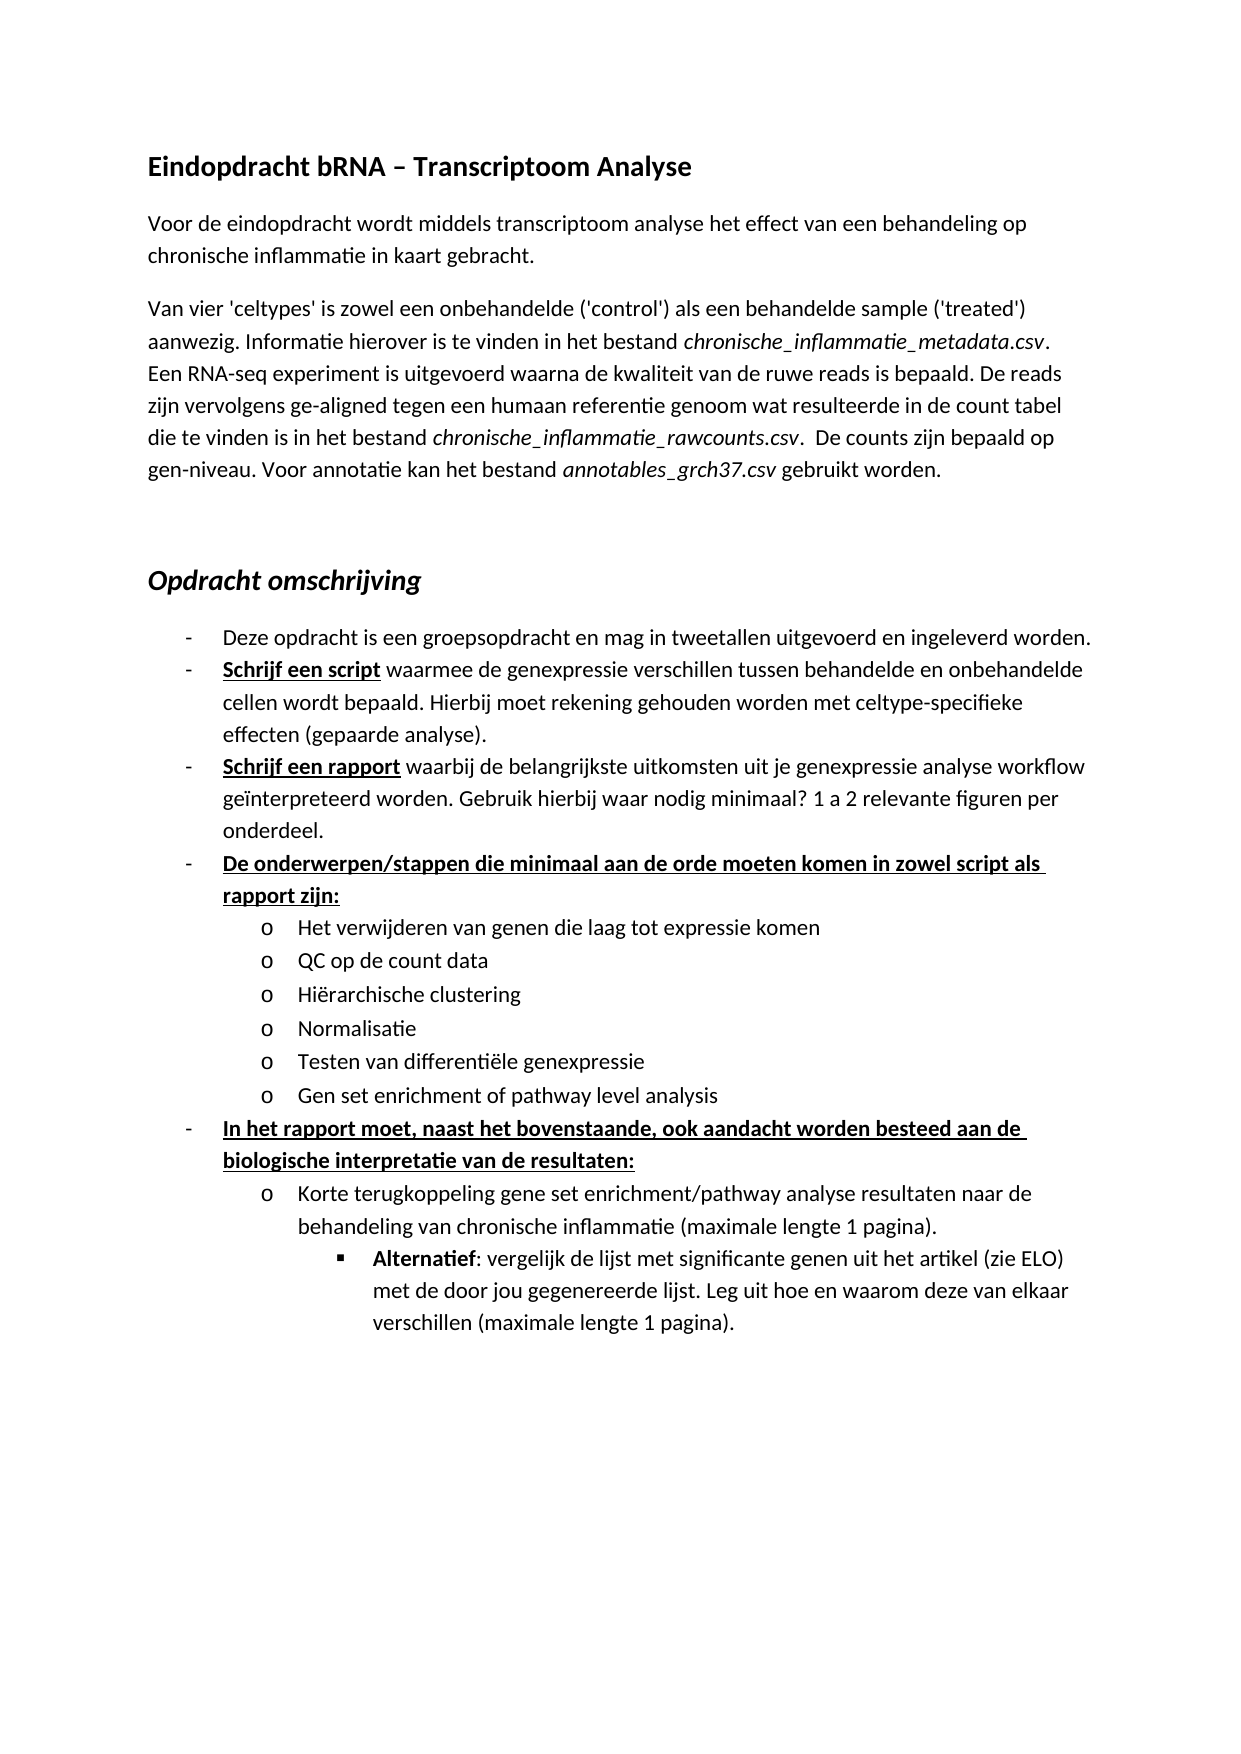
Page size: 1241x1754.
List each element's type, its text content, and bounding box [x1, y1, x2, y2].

list Alternatief: vergelijk de lijst met significante genen uit het artikel (zie ELO) met de door jou gegenereerde lijst. Leg uit hoe en waarom deze van elkaar verschillen (maximale lengte 1 pagina). [335, 1244, 1093, 1337]
text Eindopdracht bRNA – Transcriptoom Analyse [148, 148, 1093, 183]
list Normalisatie [260, 1014, 1093, 1043]
list Schrijf een rapport waarbij de belangrijkste uitkomsten uit je genexpressie analyse workflow geïnterpreteerd worden. Gebruik hierbij waar nodig minimaal? 1 a 2 relevante figuren per onderdeel. [185, 752, 1093, 844]
list In het rapport moet, naast het bovenstaande, ook aandacht worden besteed aan de biologische interpretatie van de resultaten: [185, 1114, 1093, 1174]
text Voor de eindopdracht wordt middels transcriptoom analyse het effect van een behandeling op chronische inflammatie in kaart gebracht. [148, 209, 1093, 269]
list Gen set enrichment of pathway level analysis [260, 1081, 1093, 1110]
list Hiërarchische clustering [260, 980, 1093, 1009]
list Testen van differentiële genexpressie [260, 1047, 1093, 1076]
list De onderwerpen/stappen die minimaal aan de orde moeten komen in zowel script als rapport zijn: [185, 849, 1093, 909]
list QC op de count data [260, 947, 1093, 976]
list Schrijf een script waarmee de genexpressie verschillen tussen behandelde en onbehandelde cellen wordt bepaald. Hierbij moet rekening gehouden worden met celtype-specifieke effecten (gepaarde analyse). [185, 656, 1093, 748]
list Deze opdracht is een groepsopdracht en mag in tweetallen uitgevoerd en ingeleverd worden. [185, 623, 1093, 651]
list Het verwijderen van genen die laag tot expressie komen [260, 913, 1093, 942]
list Korte terugkoppeling gene set enrichment/pathway analyse resultaten naar de behandeling van chronische inflammatie (maximale lengte 1 pagina). [260, 1179, 1093, 1240]
text Van vier 'celtypes' is zowel een onbehandelde ('control') als een behandelde sample ('treated') aanwezig. Informatie hierover is te vinden in het bestand chronische_inflammatie_metadata.csv. Een RNA-seq experiment is uitgevoerd waarna de kwaliteit van de ruwe reads is bepaald. De reads zijn vervolgens ge-aligned tegen een humaan referentie genoom wat resulteerde in de count tabel die te vinden is in het bestand chronische_inflammatie_rawcounts.csv. De counts zijn bepaald op gen-niveau. Voor annotatie kan het bestand annotables_grch37.csv gebruikt worden. [148, 294, 1093, 483]
text Opdracht omschrijving [148, 562, 1093, 597]
